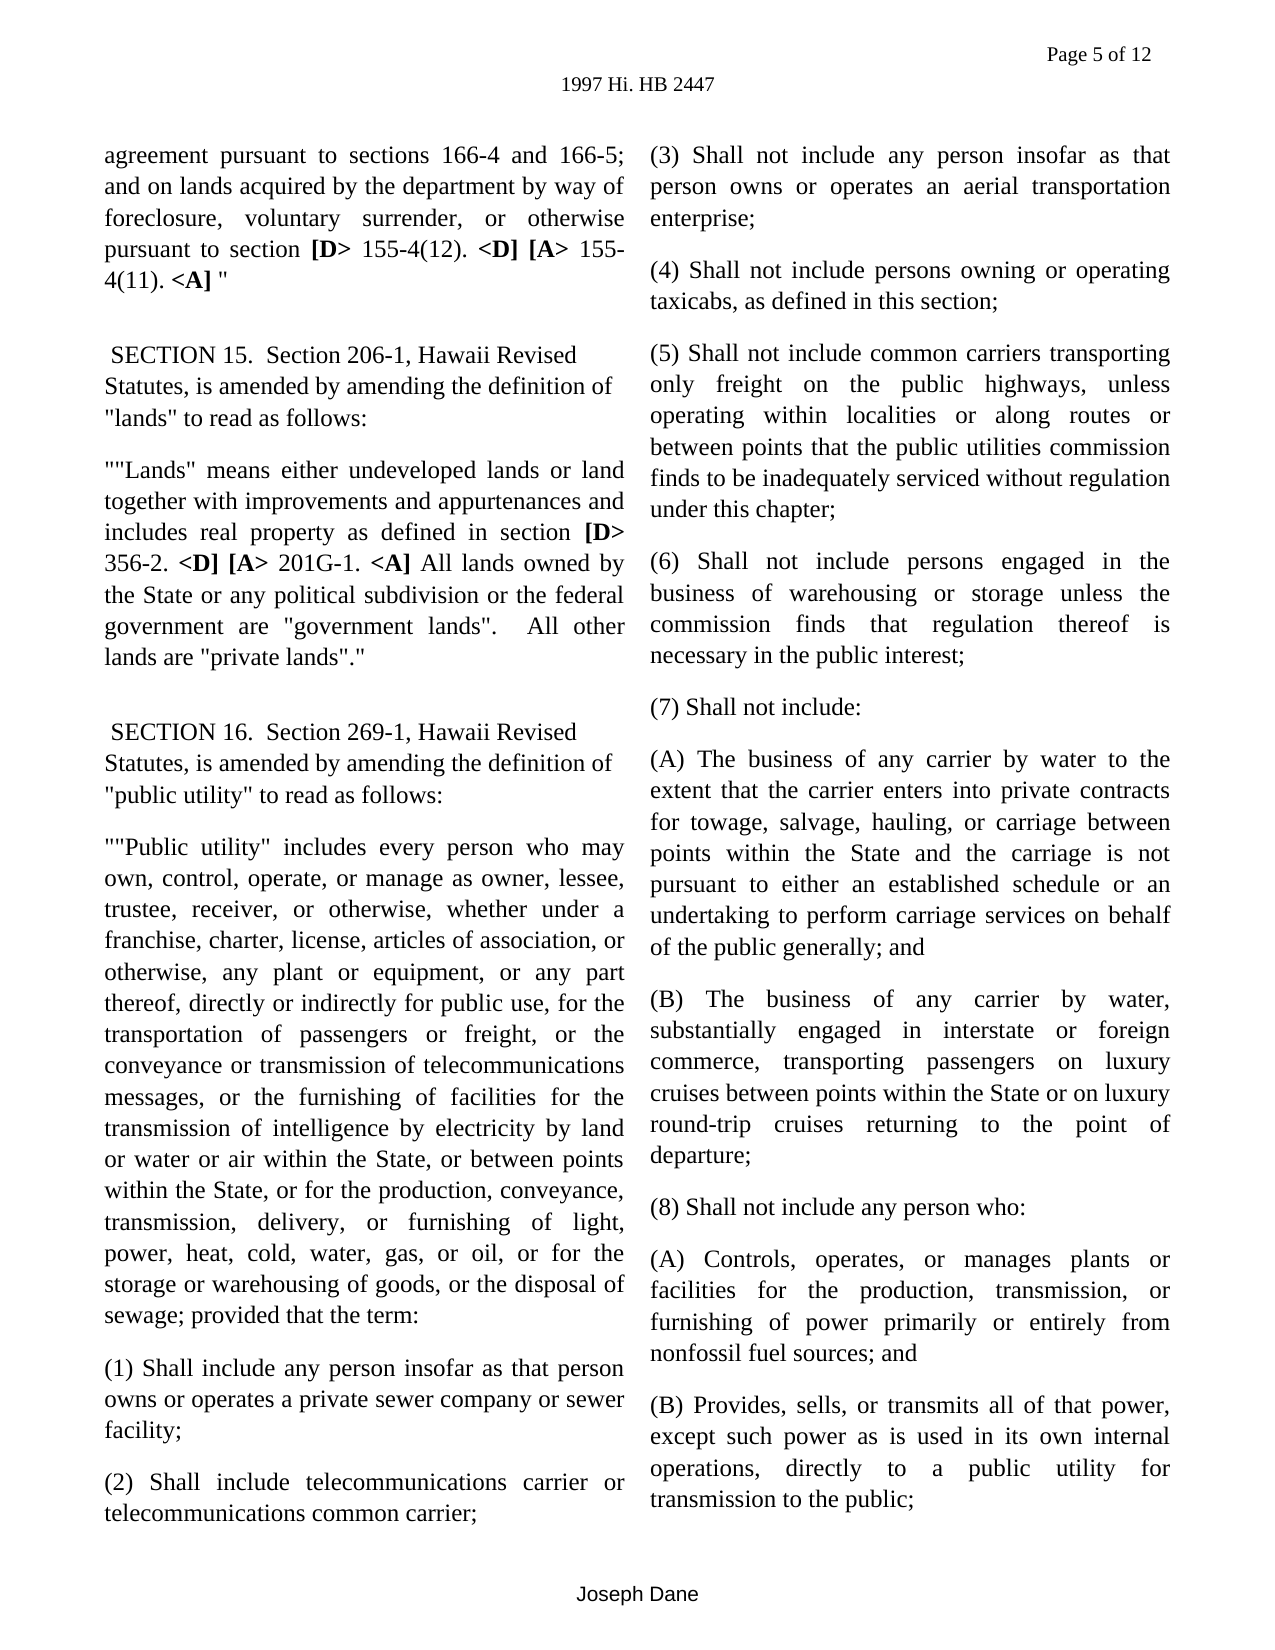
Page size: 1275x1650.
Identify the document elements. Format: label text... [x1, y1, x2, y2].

text (B) The business of any carrier by water, substantially engaged in interstate or foreign commerce, transporting passengers on luxury cruises between points within the State or on luxury round-trip cruises returning to the point of departure; [650, 981, 1171, 1169]
text (4) Shall not include persons owning or operating taxicabs, as defined in this section; [650, 252, 1171, 315]
text (7) Shall not include: [650, 690, 1171, 721]
text (3) Shall not include any person insofar as that person owns or operates an aerial transportation enterprise; [650, 138, 1171, 231]
text SECTION 15. Section 206-1, Hawaii Revised Statutes, is amended by amending the definition of "lands" to read as follows: [104, 306, 625, 431]
text (8) Shall not include any person who: [650, 1190, 1171, 1221]
text (A) Controls, operates, or manages plants or facilities for the production, transmission, or furnishing of power primarily or entirely from nonfossil fuel sources; and [650, 1242, 1171, 1367]
text ""Lands" means either undeveloped lands or land together with improvements and appurtenances and includes real property as defined in section [D> 356-2. <D] [A> 201G-1. <A] All lands owned by the State or any political subdivision or the federal government are "government lands". All other lands are "private lands"." [104, 452, 625, 671]
text (A) The business of any carrier by water to the extent that the carrier enters into private contracts for towage, salvage, hauling, or carriage between points within the State and the carriage is not pursuant to either an established schedule or an undertaking to perform carriage services on behalf of the public generally; and [650, 742, 1171, 961]
text (2) Shall include telecommunications carrier or telecommunications common carrier; [104, 1465, 625, 1527]
text (1) Shall include any person insofar as that person owns or operates a private sewer company or sewer facility; [104, 1350, 625, 1444]
text (5) Shall not include common carriers transporting only freight on the public highways, unless operating within localities or along routes or between points that the public utilities commission finds to be inadequately serviced without regulation under this chapter; [650, 336, 1171, 523]
text (6) Shall not include persons engaged in the business of warehousing or storage unless the commission finds that regulation thereof is necessary in the public interest; [650, 544, 1171, 669]
text ""Public utility" includes every person who may own, control, operate, or manage as owner, lessee, trustee, receiver, or otherwise, whether under a franchise, charter, license, articles of association, or otherwise, any plant or equipment, or any part thereof, directly or indirectly for public use, for the transportation of passengers or freight, or the conveyance or transmission of telecommunications messages, or the furnishing of facilities for the transmission of intelligence by electricity by land or water or air within the State, or between points within the State, or for the production, conveyance, transmission, delivery, or furnishing of light, power, heat, cold, water, gas, or oil, or for the storage or warehousing of goods, or the disposal of sewage; provided that the term: [104, 829, 625, 1329]
text SECTION 16. Section 269-1, Hawaii Revised Statutes, is amended by amending the definition of "public utility" to read as follows: [104, 683, 625, 808]
text (B) Provides, sells, or transmits all of that power, except such power as is used in its own internal operations, directly to a public utility for transmission to the public; [650, 1388, 1171, 1513]
